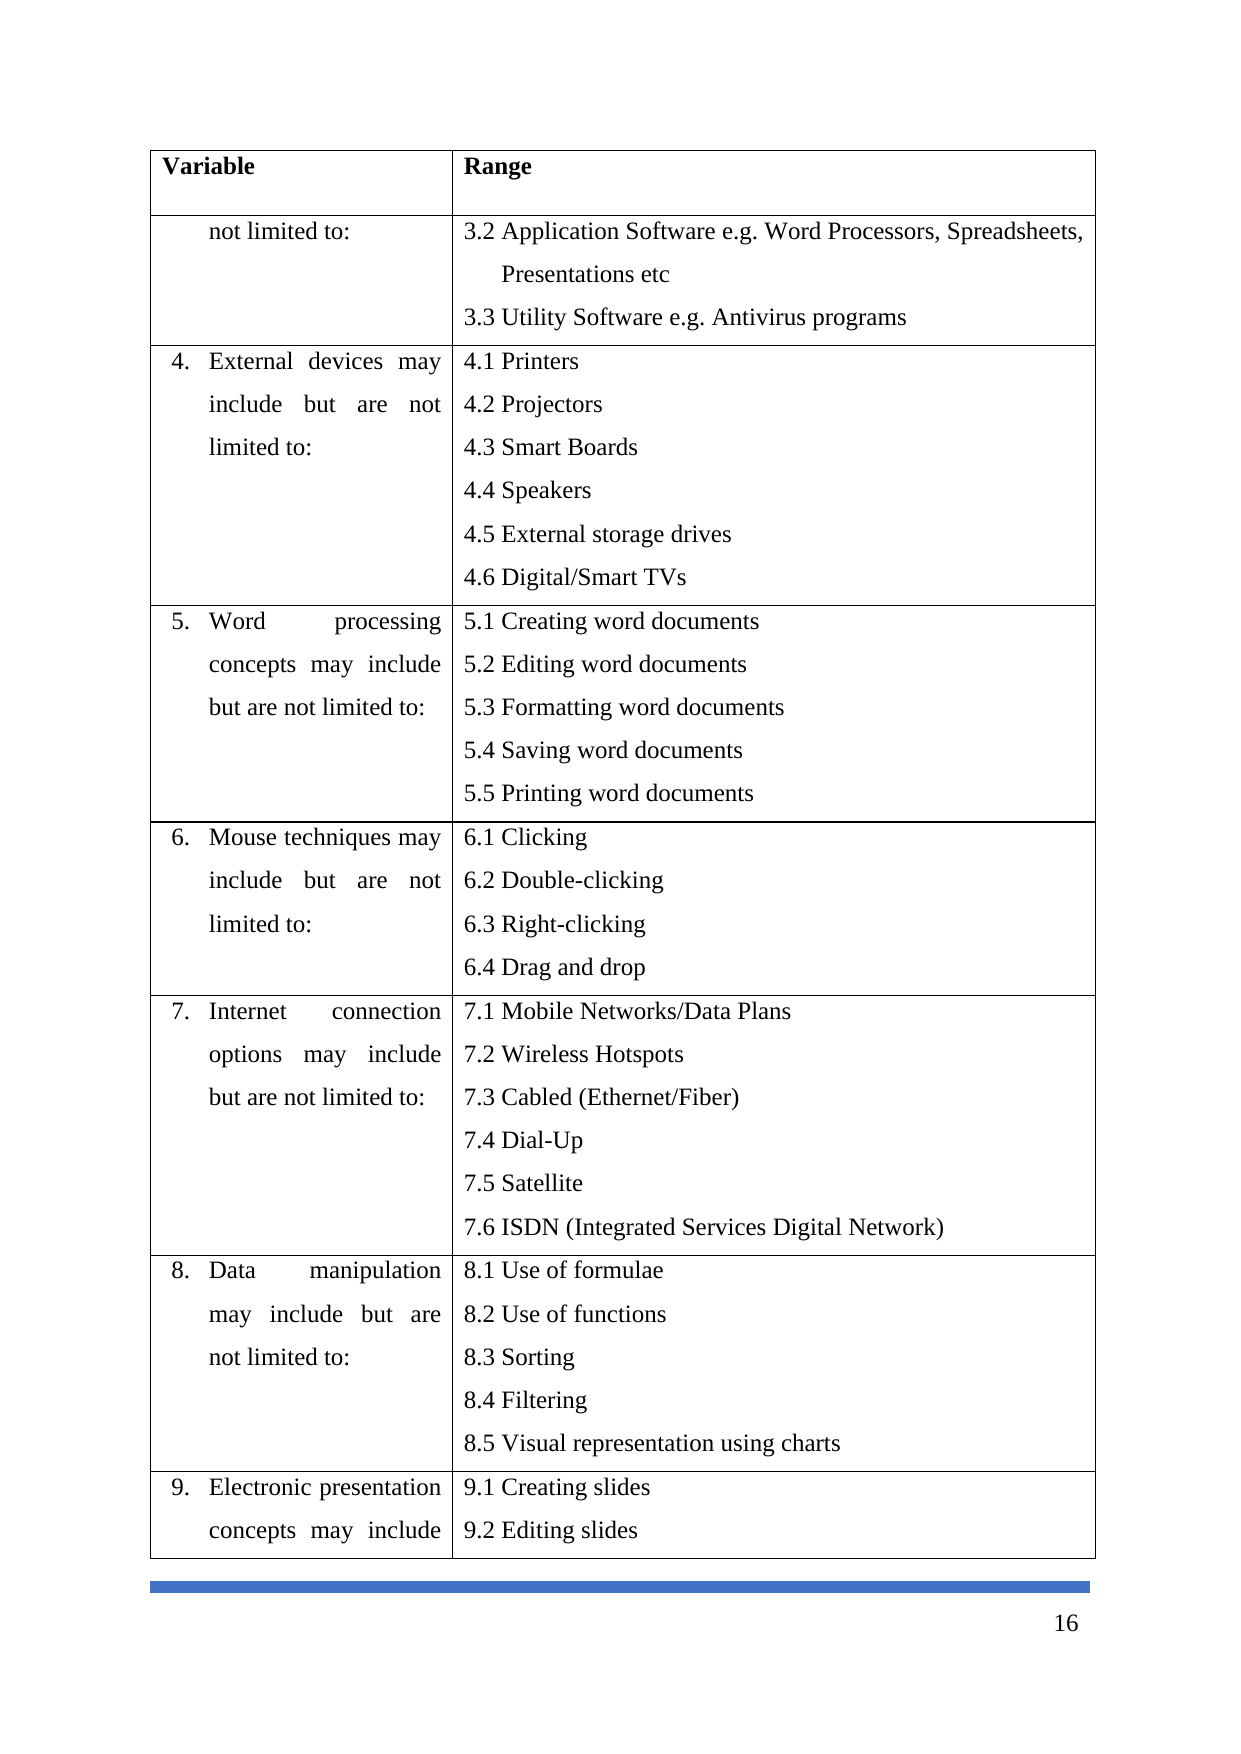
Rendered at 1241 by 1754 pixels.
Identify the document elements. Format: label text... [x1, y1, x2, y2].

table_cell Mouse techniques may include but are not limited to: [151, 823, 452, 995]
table_header Variable [151, 151, 452, 215]
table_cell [151, 216, 452, 345]
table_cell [453, 1472, 1095, 1558]
table_cell Data manipulation may include but are not limited to: [151, 1256, 452, 1471]
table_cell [151, 1472, 452, 1558]
table_cell Internet connection options may include but are not limited to: [151, 996, 452, 1254]
table_cell Clicking Double-clicking Right-clicking Drag and drop [453, 823, 1095, 995]
table_cell Mobile Networks/Data Plans Wireless Hotspots Cabled (Ethernet/Fiber) Dial-Up Satellite ISDN (Integrated Services Digital Network) [453, 996, 1095, 1254]
table_cell External devices may include but are not limited to: [151, 346, 452, 605]
table_cell Use of formulae Use of functions Sorting Filtering Visual representation using charts [453, 1256, 1095, 1471]
table_header Range [453, 151, 1095, 215]
table_cell Printers Projectors Smart Boards Speakers External storage drives Digital/Smart TVs [453, 346, 1095, 605]
table_cell Word processing concepts may include but are not limited to: [151, 606, 452, 821]
table_cell Creating word documents Editing word documents Formatting word documents Saving word documents Printing word documents [453, 606, 1095, 821]
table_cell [453, 216, 1095, 345]
